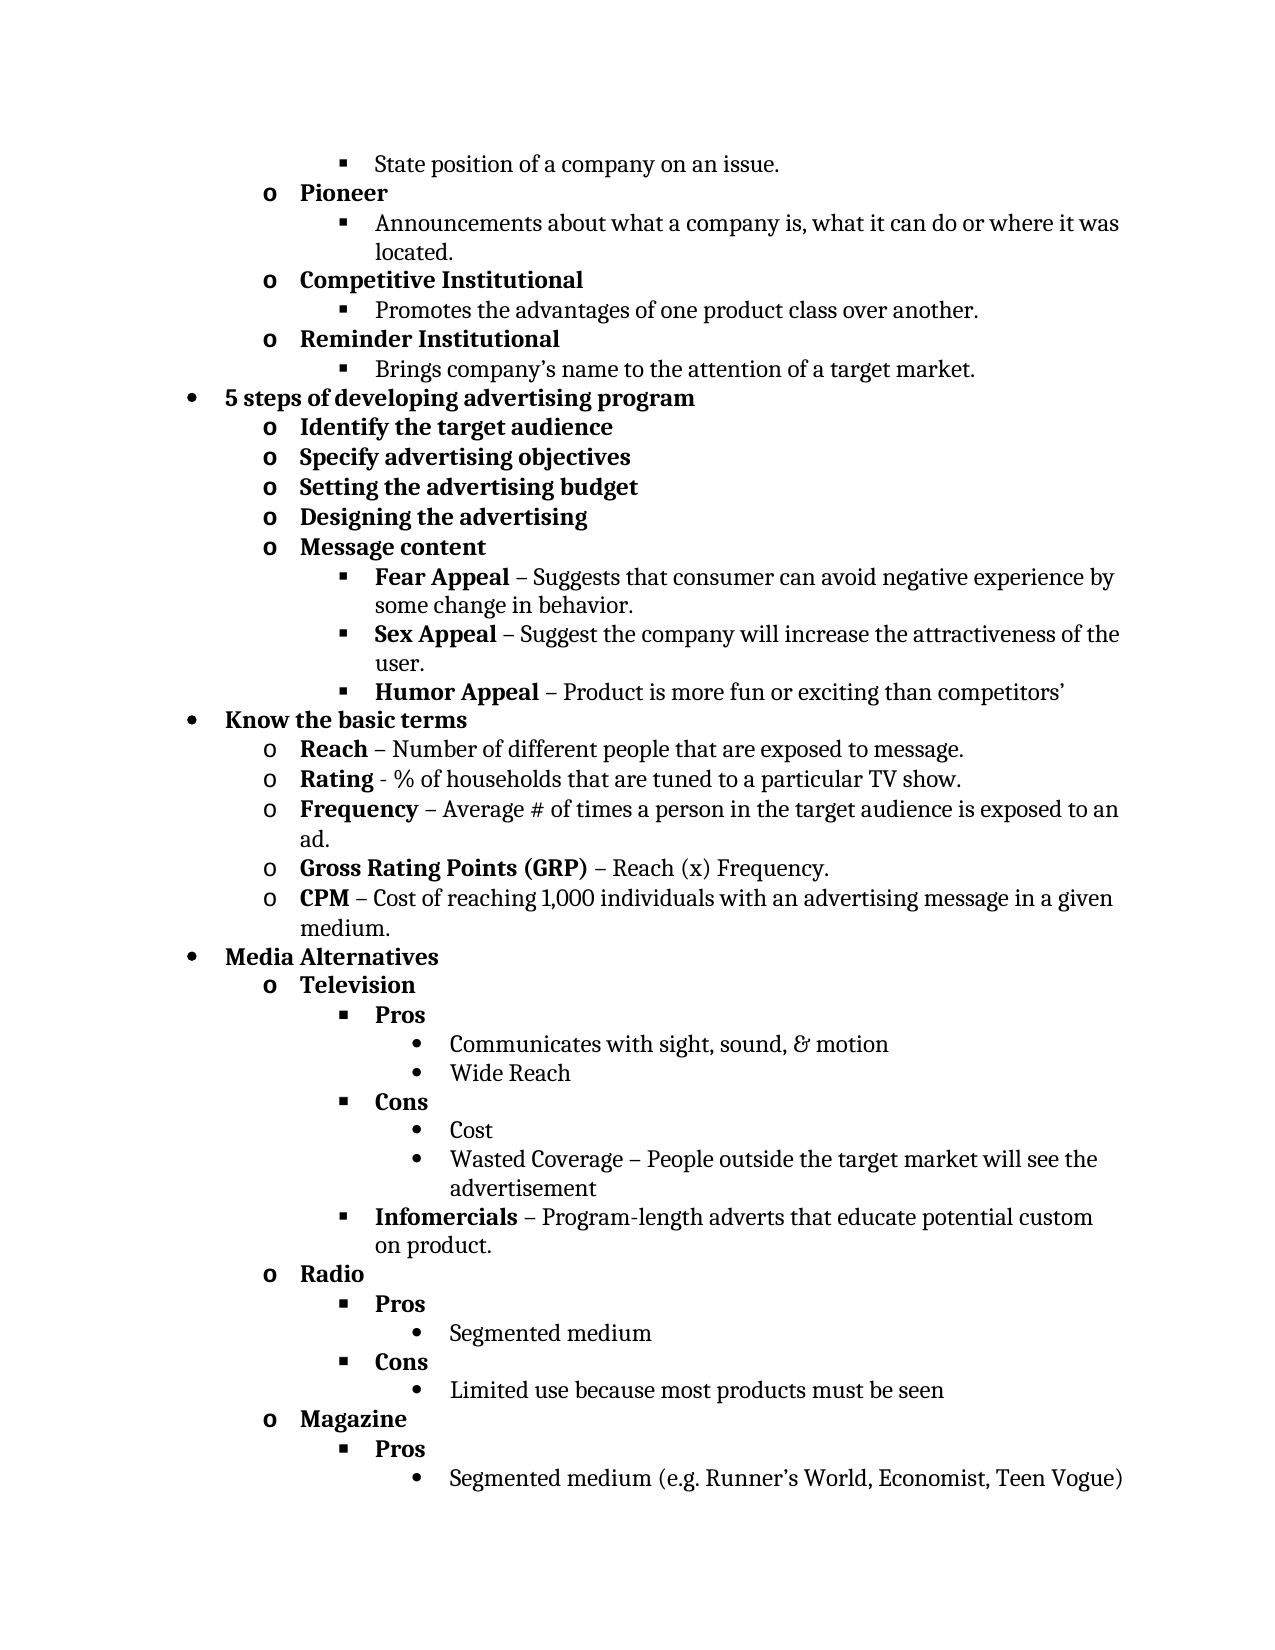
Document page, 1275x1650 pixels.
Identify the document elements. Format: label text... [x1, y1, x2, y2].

list Humor Appeal – Product is more fun or exciting than competitors’ [337, 677, 1125, 706]
list Identify the target audience [262, 412, 1125, 442]
list Brings company’s name to the attention of a target market. [337, 355, 1125, 384]
list Reach – Number of different people that are exposed to message. [262, 735, 1125, 765]
list Media Alternatives [187, 942, 1125, 971]
list Cost [412, 1116, 1125, 1145]
list Wide Reach [412, 1059, 1125, 1087]
list Setting the advertising budget [262, 472, 1125, 502]
list Magazine [262, 1405, 1125, 1435]
list Wasted Coverage – People outside the target market will see the advertisement [412, 1145, 1125, 1202]
list Reminder Institutional [262, 325, 1125, 355]
list Infomercials – Program-length adverts that educate potential custom on product. [337, 1202, 1125, 1260]
list Gross Rating Points (GRP) – Reach (x) Frequency. [262, 854, 1125, 884]
list Sex Appeal – Suggest the company will increase the attractiveness of the user. [337, 620, 1125, 677]
list Pioneer [262, 179, 1125, 209]
list Cons [337, 1347, 1125, 1376]
list Know the basic terms [187, 706, 1125, 735]
list Pros [337, 1435, 1125, 1464]
list Designing the advertising [262, 502, 1125, 532]
list Fear Appeal – Suggests that consumer can avoid negative experience by some change in behavior. [337, 562, 1125, 620]
list Promotes the advantages of one product class over another. [337, 296, 1125, 325]
list Message content [262, 532, 1125, 562]
list Rating - % of households that are tuned to a particular TV show. [262, 765, 1125, 795]
list Specify advertising objectives [262, 442, 1125, 472]
list Pros [337, 1001, 1125, 1030]
list Competitive Institutional [262, 266, 1125, 296]
list CPM – Cost of reaching 1,000 individuals with an advertising message in a given medium. [262, 884, 1125, 942]
list State position of a company on an issue. [337, 150, 1125, 179]
list Communicates with sight, sound, & motion [412, 1030, 1125, 1059]
list Pros [337, 1290, 1125, 1319]
list Segmented medium [412, 1319, 1125, 1347]
list Announcements about what a company is, what it can do or where it was located. [337, 209, 1125, 266]
list Cons [337, 1087, 1125, 1116]
list Radio [262, 1260, 1125, 1290]
list 5 steps of developing advertising program [187, 384, 1125, 412]
list Television [262, 971, 1125, 1001]
list Frequency – Average # of times a person in the target audience is exposed to an ad. [262, 795, 1125, 854]
list Segmented medium (e.g. Runner’s World, Economist, Teen Vogue) [412, 1464, 1125, 1492]
list Limited use because most products must be seen [412, 1376, 1125, 1405]
